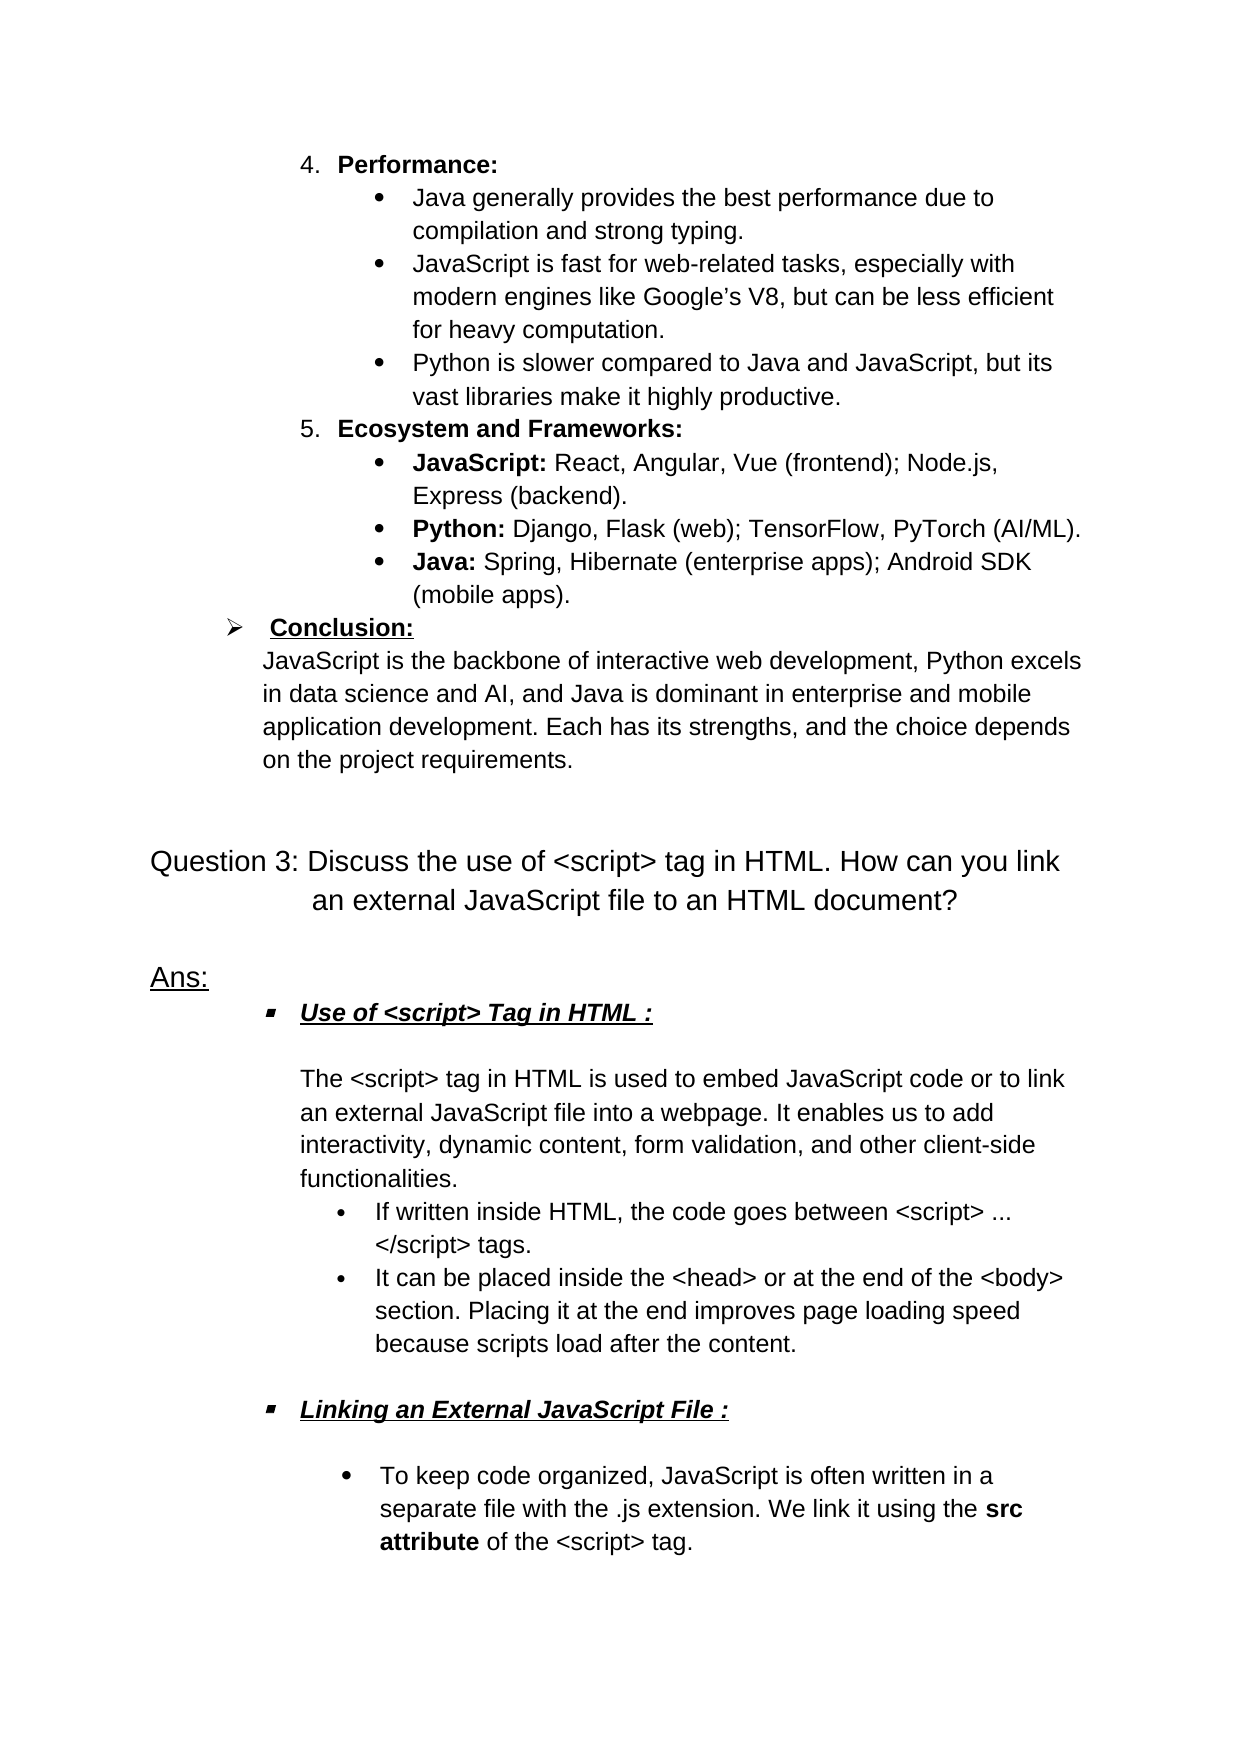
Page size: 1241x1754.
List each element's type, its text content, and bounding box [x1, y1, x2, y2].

list Python: Django, Flask (web); TensorFlow, PyTorch (AI/ML). [375, 514, 1090, 542]
list JavaScript is fast for web-related tasks, especially with modern engines like Google’s V8, but can be less efficient for heavy computation. [375, 249, 1090, 344]
list JavaScript: React, Angular, Vue (frontend); Node.js, Express (backend). [375, 447, 1090, 509]
list Java generally provides the best performance due to compilation and strong typing. [375, 183, 1090, 245]
list To keep code organized, JavaScript is often written in a separate file with the .js extension. We link it using the src attribute of the <script> tag. [342, 1461, 1090, 1556]
list Performance: [300, 150, 1090, 179]
list If written inside HTML, the code goes between <script> ... </script> tags. [337, 1197, 1090, 1258]
text an external JavaScript file to an HTML document? [150, 883, 1090, 916]
text Ans: [150, 960, 1090, 993]
list Use of <script> Tag in HTML : [262, 998, 1090, 1027]
text Question 3: Discuss the use of <script> tag in HTML. How can you link [150, 844, 1090, 878]
list Java: Spring, Hibernate (enterprise apps); Android SDK (mobile apps). [375, 547, 1090, 609]
list It can be placed inside the <head> or at the end of the <body> section. Placing it at the end improves page loading speed because scripts load after the content. [337, 1263, 1090, 1357]
list Ecosystem and Frameworks: [300, 414, 1090, 443]
text The <script> tag in HTML is used to embed JavaScript code or to link an external JavaScript file into a webpage. It enables us to add interactivity, dynamic content, form validation, and other client-side functionalities. [300, 1064, 1090, 1192]
list Python is slower compared to Java and JavaScript, but its vast libraries make it highly productive. [375, 348, 1090, 410]
list Conclusion: JavaScript is the backbone of interactive web development, Python excels in data science and AI, and Java is dominant in enterprise and mobile application development. Each has its strengths, and the choice depends on the project requirements. [225, 613, 1090, 774]
list Linking an External JavaScript File : [262, 1395, 1090, 1423]
